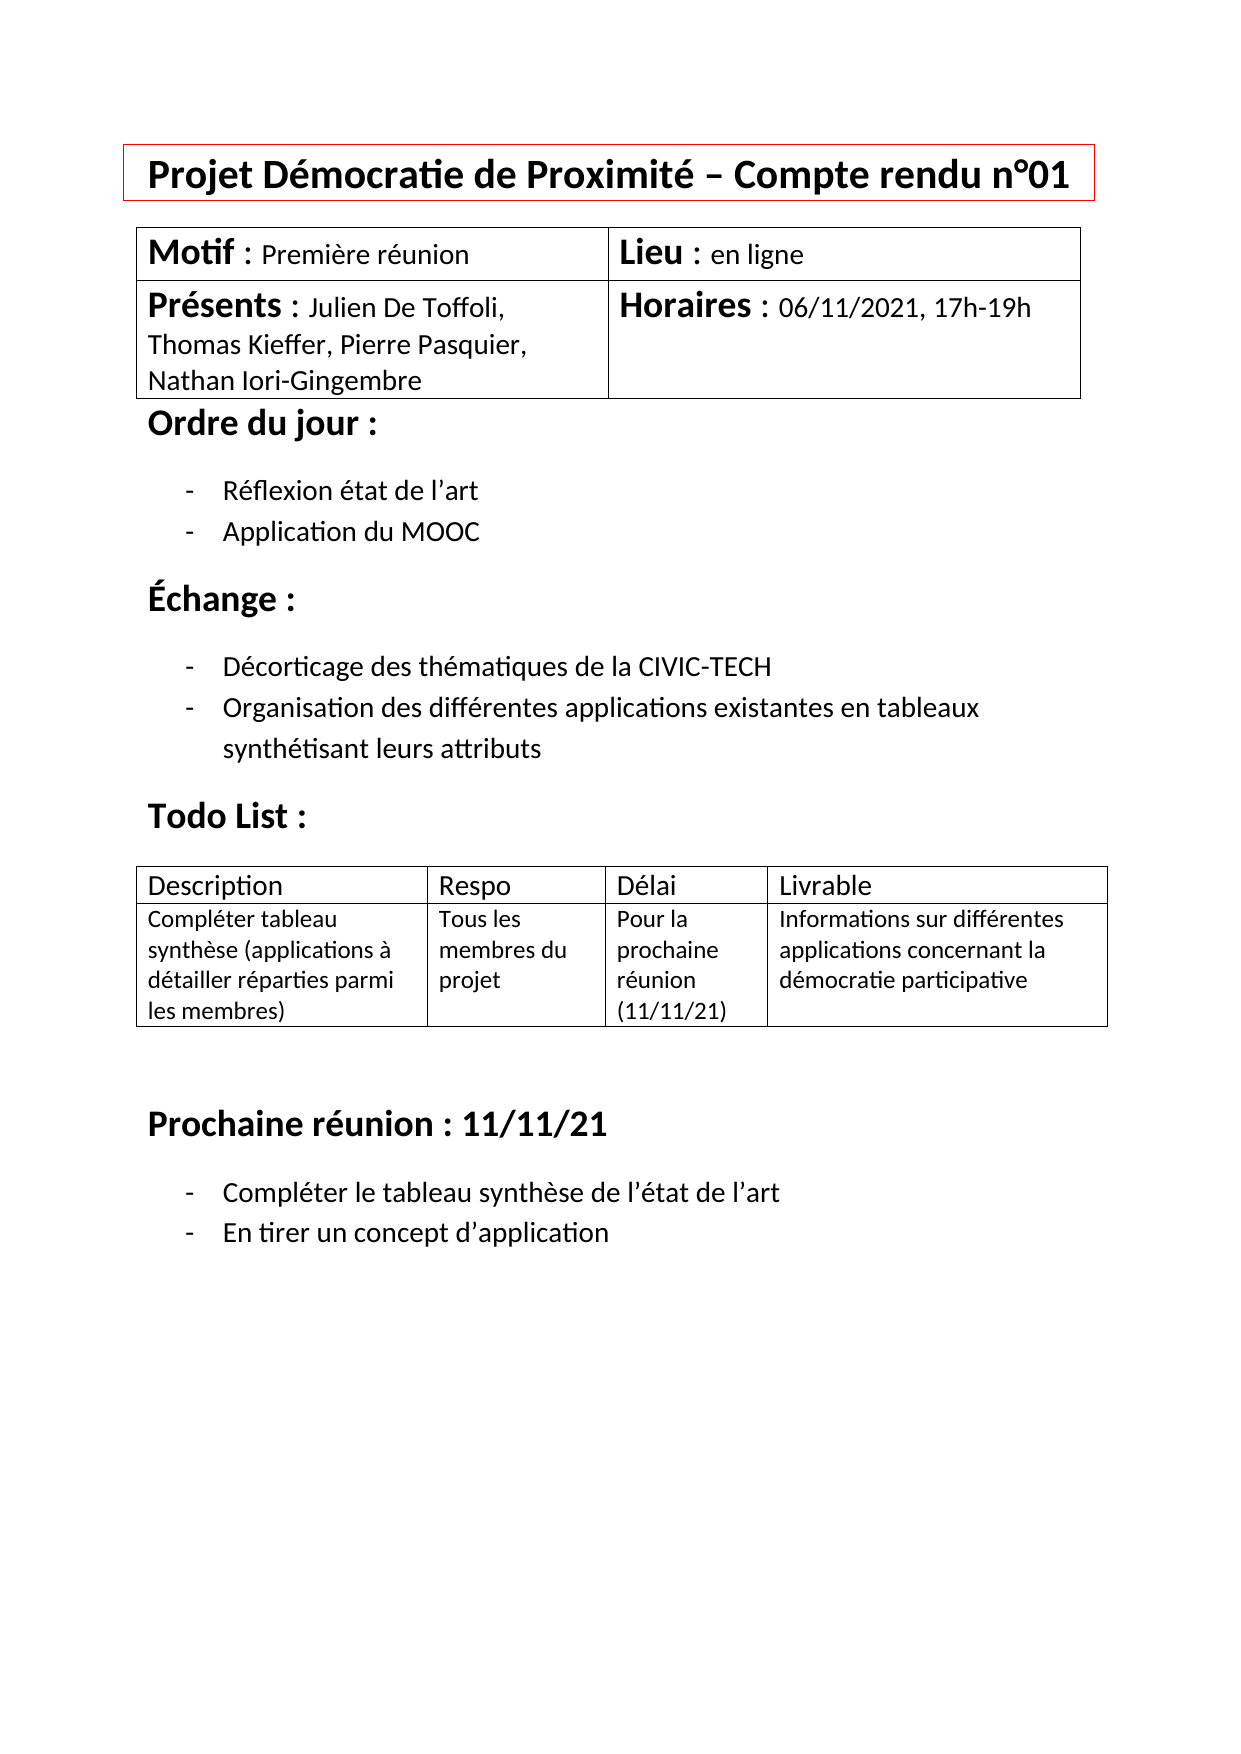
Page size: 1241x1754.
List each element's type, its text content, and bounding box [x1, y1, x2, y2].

list Organisation des différentes applications existantes en tableaux synthétisant leurs attributs [185, 689, 1093, 766]
table_cell Pour la prochaine réunion (11/11/21) [606, 904, 767, 1026]
text Projet Démocratie de Proximité – Compte rendu n°01 [148, 148, 1093, 198]
table_header Délai [606, 867, 767, 902]
table_header Description [137, 867, 427, 902]
table_header Motif : Première réunion [137, 228, 608, 279]
table_header Lieu : en ligne [609, 228, 1080, 279]
table_cell Compléter tableau synthèse (applications à détailler réparties parmi les membres) [137, 904, 427, 1026]
table_cell Horaires : 06/11/2021, 17h-19h [609, 281, 1080, 398]
table_cell Informations sur différentes applications concernant la démocratie participative [768, 904, 1107, 1026]
table_cell Présents : Julien De Toffoli, Thomas Kieffer, Pierre Pasquier, Nathan Iori-Gingembre [137, 281, 608, 398]
text Échange : [148, 575, 1093, 621]
table_cell Tous les membres du projet [428, 904, 605, 1026]
table_header Respo [428, 867, 605, 902]
text Prochaine réunion : 11/11/21 [148, 1100, 1093, 1146]
text Todo List : [148, 792, 1093, 838]
list Réflexion état de l’art [185, 472, 1093, 508]
table_header Livrable [768, 867, 1107, 902]
text Ordre du jour : [148, 399, 1093, 444]
list Décorticage des thématiques de la CIVIC-TECH [185, 648, 1093, 684]
list En tirer un concept d’application [185, 1214, 1093, 1250]
list Application du MOOC [185, 513, 1093, 549]
list Compléter le tableau synthèse de l’état de l’art [185, 1174, 1093, 1209]
